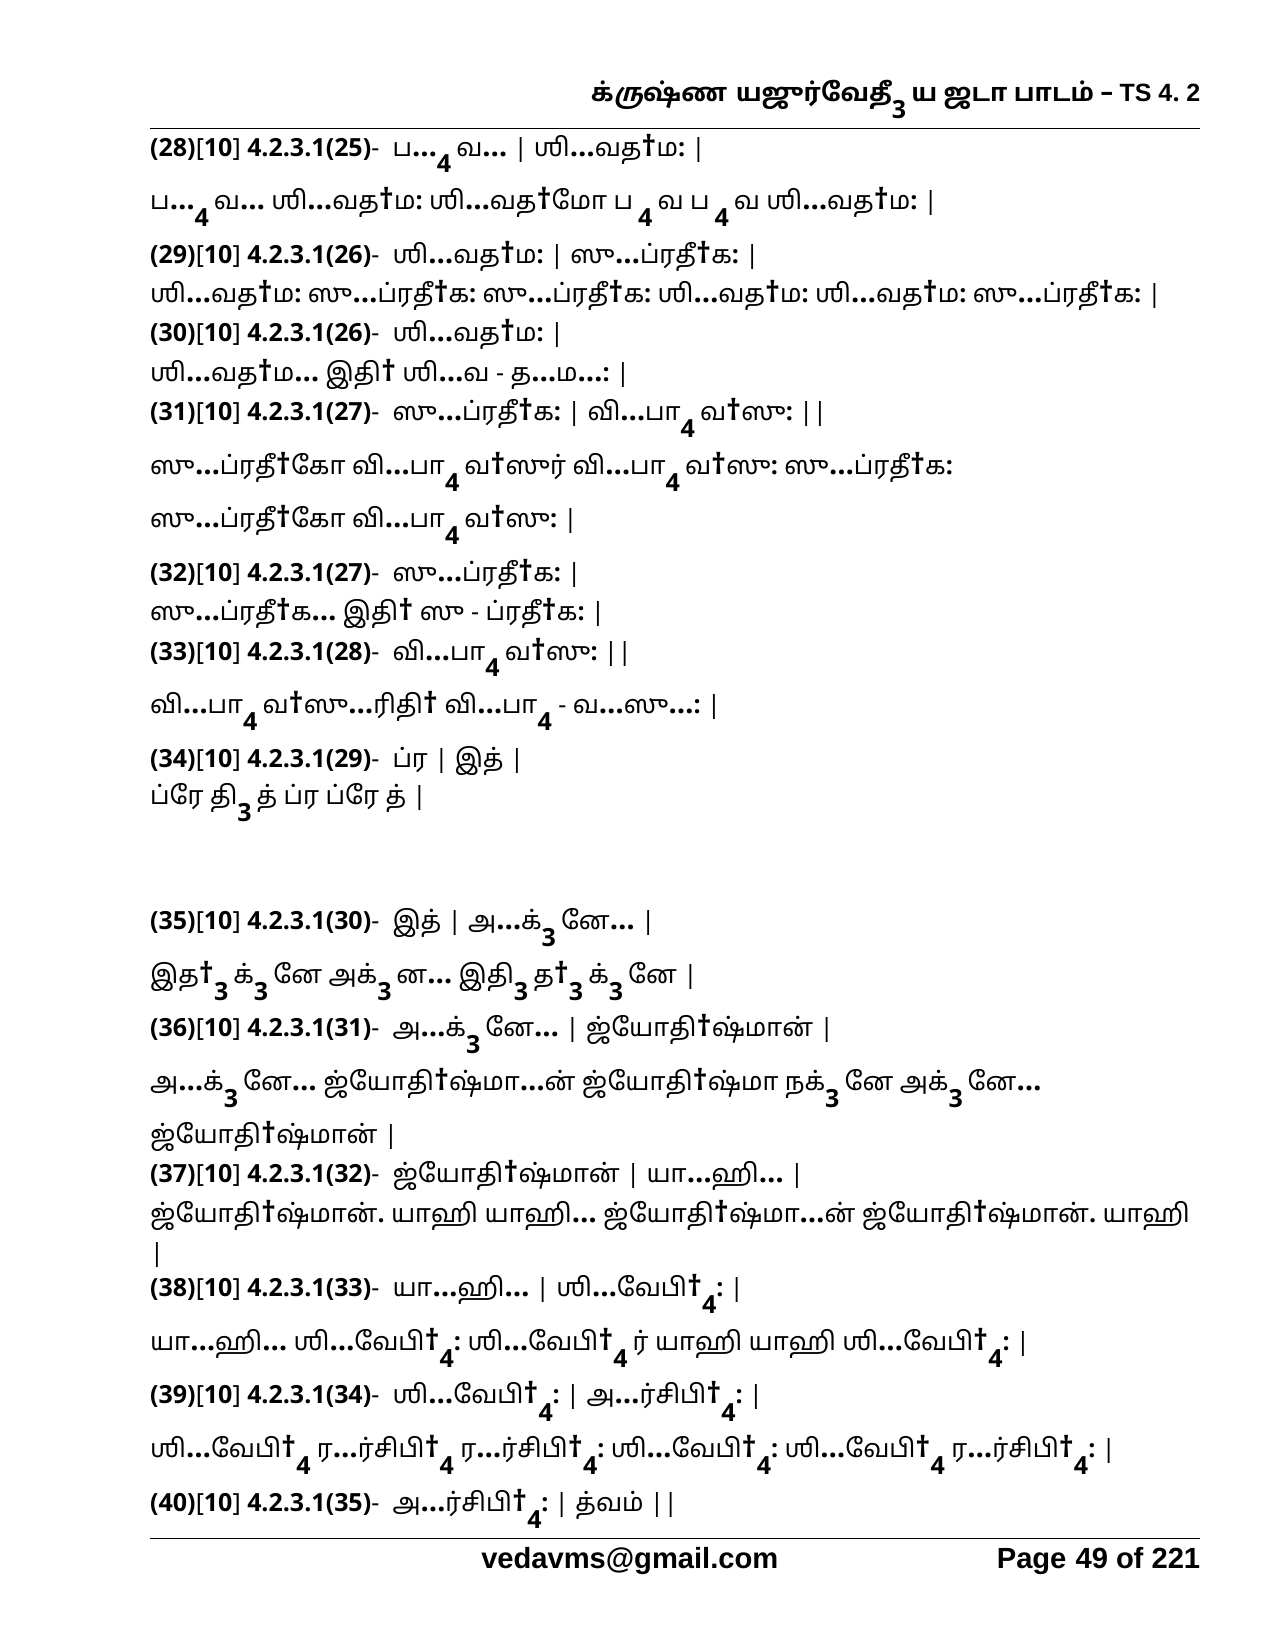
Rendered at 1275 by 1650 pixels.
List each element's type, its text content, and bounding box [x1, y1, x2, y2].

text யா…ஹி… ஶி…வேபி†4: ஶி…வேபி†4ர் யாஹி யாஹி ஶி…வேபி†4: | [150, 1324, 1200, 1375]
text ஸு…ப்ரதீ†க… இதி† ஸு - ப்ரதீ†க: | [150, 594, 1200, 631]
text ஶி…வத†ம: ஸு…ப்ரதீ†க: ஸு…ப்ரதீ†க: ஶி…வத†ம: ஶி…வத†ம: ஸு…ப்ரதீ†க: | [150, 276, 1200, 313]
text (31)[10] 4.2.3.1(27)- ஸு…ப்ரதீ†க: | வி…பா4வ†ஸு: || [150, 394, 1200, 445]
text (36)[10] 4.2.3.1(31)- அ…க்3னே… | ஜ்யோதி†ஷ்மான் | [150, 1010, 1200, 1061]
text (40)[10] 4.2.3.1(35)- அ…ர்சிபி†4: | த்வம் || [150, 1484, 1200, 1535]
text இத†3க்3னே அக்3ன… இதி3த†3க்3னே | [150, 957, 1200, 1008]
text ப…4வ… ஶி…வத†ம: ஶி…வத†மோ ப4வ ப4வ ஶி…வத†ம: | [150, 183, 1200, 234]
text (29)[10] 4.2.3.1(26)- ஶி…வத†ம: | ஸு…ப்ரதீ†க: | [150, 236, 1200, 274]
text அ…க்3னே… ஜ்யோதி†ஷ்மா…ன் ஜ்யோதி†ஷ்மா நக்3னே அக்3னே… ஜ்யோதி†ஷ்மான் | [150, 1064, 1200, 1154]
text (34)[10] 4.2.3.1(29)- ப்ர | இத் | [150, 740, 1200, 776]
text ஸு…ப்ரதீ†கோ வி…பா4வ†ஸுர் வி…பா4வ†ஸு: ஸு…ப்ரதீ†க: ஸு…ப்ரதீ†கோ வி…பா4வ†ஸு: | [150, 447, 1200, 552]
text வி…பா4வ†ஸு…ரிதி† வி…பா4 - வ…ஸு…: | [150, 687, 1200, 738]
text ப்ரே தி3த் ப்ர ப்ரே த் | [150, 778, 1200, 829]
text (28)[10] 4.2.3.1(25)- ப…4வ… | ஶி…வத†ம: | [150, 129, 1200, 180]
text ஜ்யோதி†ஷ்மான். யாஹி யாஹி… ஜ்யோதி†ஷ்மா…ன் ஜ்யோதி†ஷ்மான். யாஹி | [150, 1195, 1200, 1268]
text (33)[10] 4.2.3.1(28)- வி…பா4வ†ஸு: || [150, 633, 1200, 684]
text ஶி…வத†ம… இதி† ஶி…வ - த…ம…: | [150, 354, 1200, 392]
text (30)[10] 4.2.3.1(26)- ஶி…வத†ம: | [150, 315, 1200, 352]
text (35)[10] 4.2.3.1(30)- இத் | அ…க்3னே… | [150, 903, 1200, 954]
text (39)[10] 4.2.3.1(34)- ஶி…வேபி†4: | அ…ர்சிபி†4: | [150, 1377, 1200, 1428]
text ஶி…வேபி†4 ர…ர்சிபி†4 ர…ர்சிபி†4: ஶி…வேபி†4: ஶி…வேபி†4 ர…ர்சிபி†4: | [150, 1431, 1200, 1482]
text (37)[10] 4.2.3.1(32)- ஜ்யோதி†ஷ்மான் | யா…ஹி… | [150, 1156, 1200, 1193]
text (32)[10] 4.2.3.1(27)- ஸு…ப்ரதீ†க: | [150, 554, 1200, 592]
text (38)[10] 4.2.3.1(33)- யா…ஹி… | ஶி…வேபி†4: | [150, 1270, 1200, 1321]
